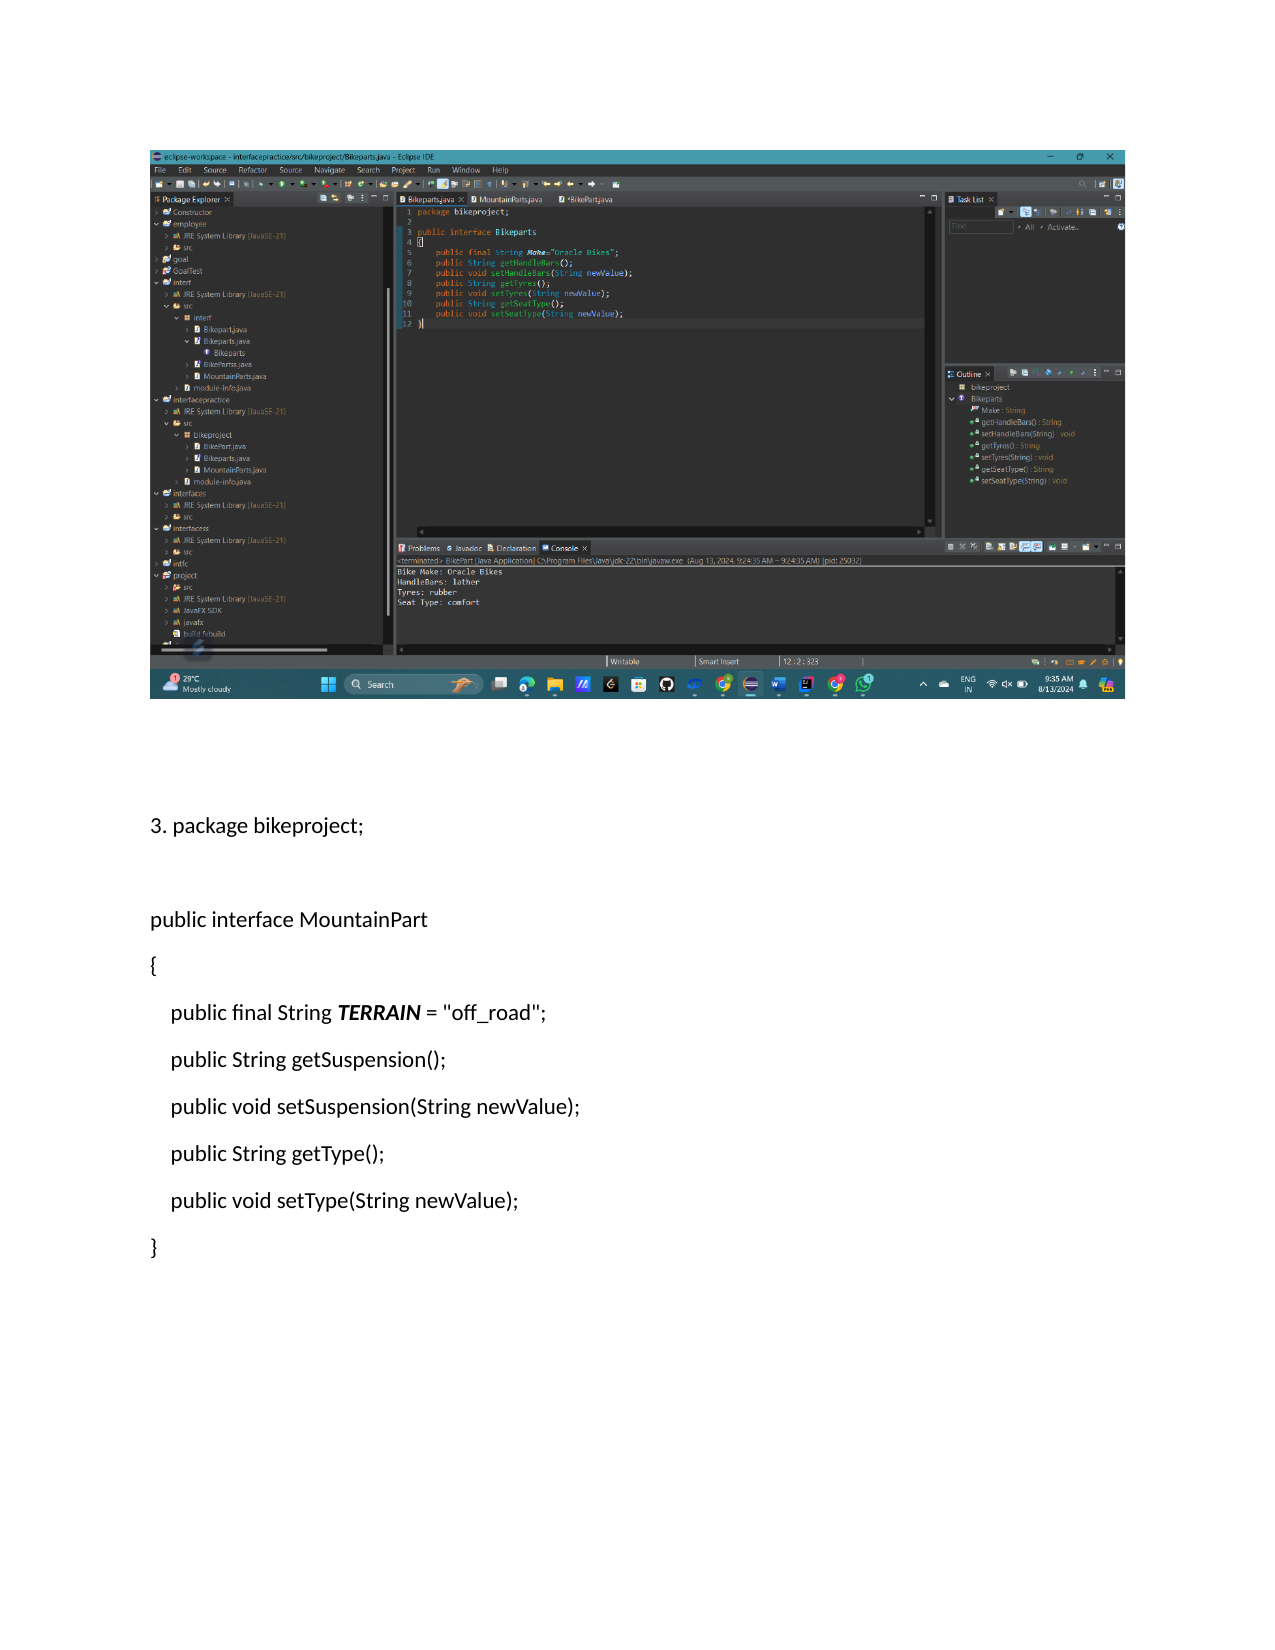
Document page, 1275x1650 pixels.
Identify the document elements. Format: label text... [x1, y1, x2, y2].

text public void setSuspension(String newValue); [150, 1092, 1125, 1120]
text { [150, 952, 1125, 980]
text public final String TERRAIN = "off_road"; [150, 998, 1125, 1027]
text public interface MountainPart [150, 905, 1125, 933]
text } [150, 1233, 1125, 1261]
text public String getSuspension(); [150, 1045, 1125, 1073]
text public void setType(String newValue); [150, 1186, 1125, 1214]
text public String getType(); [150, 1139, 1125, 1167]
text 3. package bikeproject; [150, 811, 1125, 839]
picture [150, 150, 1125, 699]
